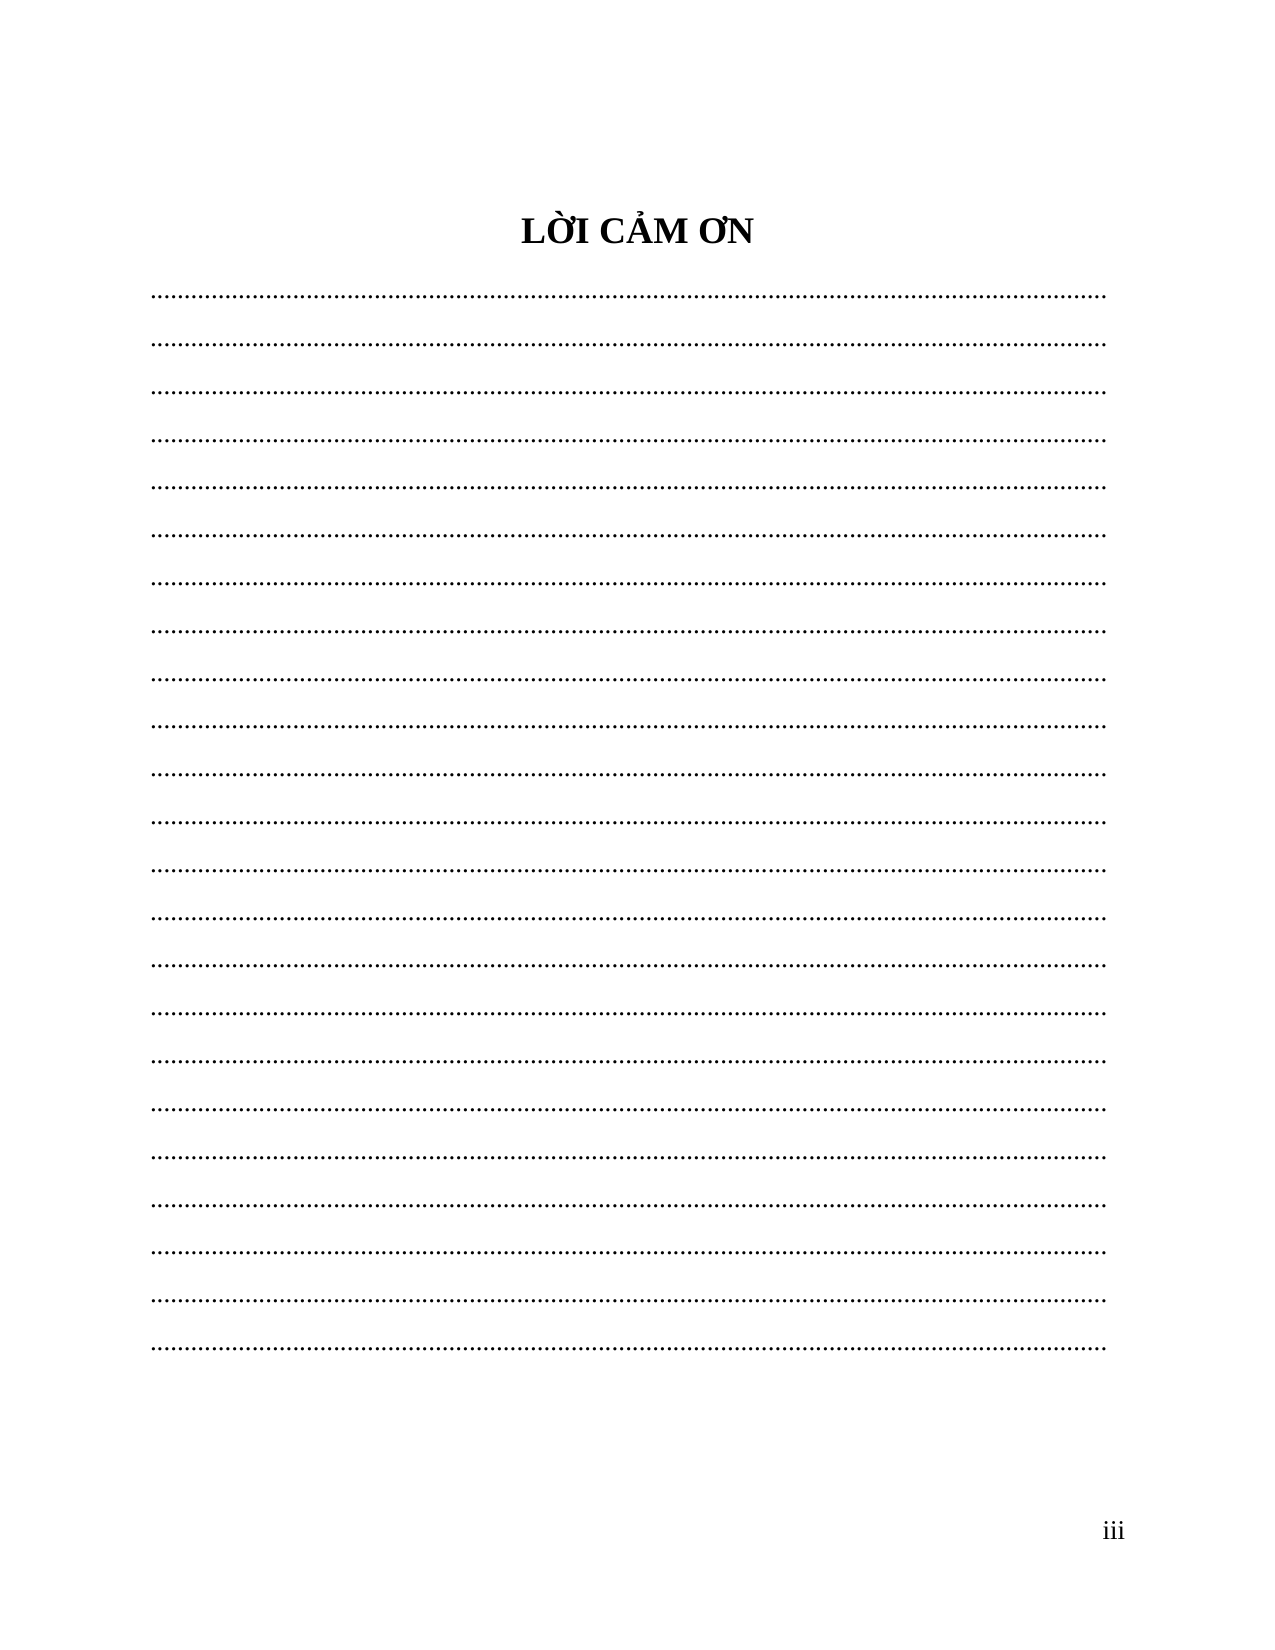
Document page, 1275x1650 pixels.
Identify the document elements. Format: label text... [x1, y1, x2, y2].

subtitle LỜI CẢM ƠN [150, 208, 1125, 252]
